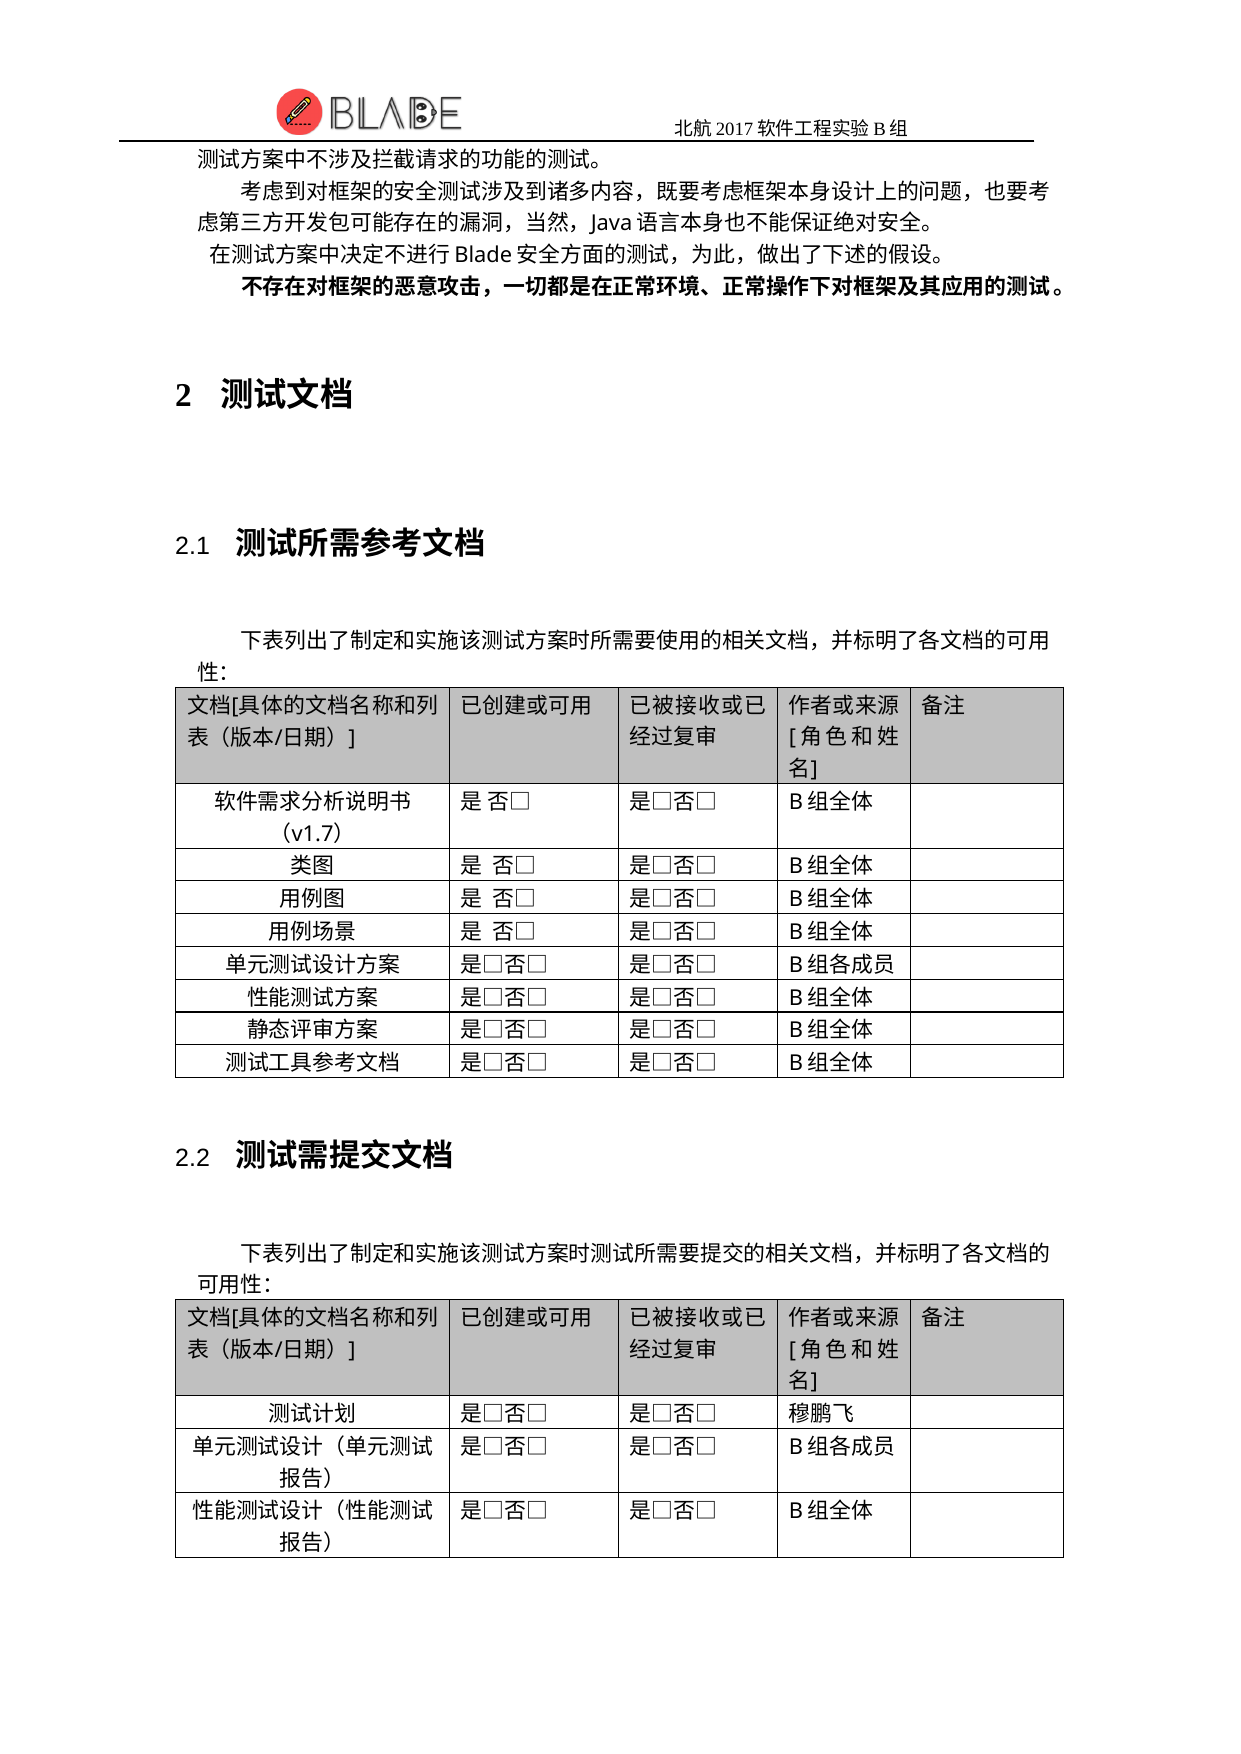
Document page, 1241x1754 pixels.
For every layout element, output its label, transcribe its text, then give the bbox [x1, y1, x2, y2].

table_header 已被接收或已经过复审 [619, 688, 777, 783]
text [197, 142, 1053, 174]
table_cell 是□否□ [619, 980, 777, 1011]
table_cell 是□否□ [619, 947, 777, 979]
table_cell 是□否□ [619, 1045, 777, 1077]
table_cell 是 否□ [450, 784, 618, 847]
table_cell B组全体 [778, 881, 910, 913]
table_cell B组全体 [778, 784, 910, 847]
table_cell 是□否□ [450, 947, 618, 979]
text 下表列出了制定和实施该测试方案时所需要使用的相关文档，并标明了各文档的可用性： [197, 623, 1053, 687]
table_cell 是□否□ [619, 1013, 777, 1044]
table_cell [911, 881, 1063, 913]
table_cell 是□否□ [450, 1045, 618, 1077]
table_cell 测试工具参考文档 [176, 1045, 449, 1077]
table_cell 单元测试设计方案 [176, 947, 449, 979]
table_cell 性能测试方案 [176, 980, 449, 1011]
table_cell 静态评审方案 [176, 1013, 449, 1044]
table_cell 是□否□ [619, 1396, 777, 1428]
table_cell [911, 914, 1063, 946]
table_cell 是 否□ [450, 881, 618, 913]
table_cell B组全体 [778, 980, 910, 1011]
table_header 文档[具体的文档名称和列表（版本/日期）] [176, 688, 449, 783]
table_cell B组全体 [778, 914, 910, 946]
table_cell 是□否□ [619, 784, 777, 847]
table_cell 是□否□ [619, 914, 777, 946]
table_cell [911, 1493, 1063, 1557]
table_cell [911, 1396, 1063, 1428]
table_header 备注 [911, 688, 1063, 783]
subtitle 测试需提交文档 [175, 1130, 1031, 1176]
text 在测试方案中决定不进行Blade安全方面的测试，为此，做出了下述的假设。 [175, 237, 1053, 269]
table_cell [911, 849, 1063, 880]
table_cell 软件需求分析说明书（v1.7） [176, 784, 449, 847]
table_cell B组全体 [778, 1013, 910, 1044]
table_cell [911, 947, 1063, 979]
table_header 已被接收或已经过复审 [619, 1300, 777, 1395]
table_cell 是□否□ [450, 1493, 618, 1557]
table_cell 性能测试设计（性能测试报告） [176, 1493, 449, 1557]
text 下表列出了制定和实施该测试方案时测试所需要提交的相关文档，并标明了各文档的可用性： [197, 1236, 1053, 1299]
table_cell [911, 784, 1063, 847]
table_cell [911, 980, 1063, 1011]
table_header 已创建或可用 [450, 688, 618, 783]
table_cell 是□否□ [450, 980, 618, 1011]
table_cell 是□否□ [619, 1429, 777, 1492]
table_cell 穆鹏飞 [778, 1396, 910, 1428]
table_cell B组全体 [778, 1045, 910, 1077]
table_cell 是□否□ [619, 849, 777, 880]
table_header 作者或来源[角色和姓名] [778, 1300, 910, 1395]
table_cell B组全体 [778, 849, 910, 880]
table_cell [911, 1045, 1063, 1077]
table_cell [911, 1013, 1063, 1044]
subtitle 测试所需参考文档 [175, 518, 1031, 563]
table_cell 类图 [176, 849, 449, 880]
table_cell 用例场景 [176, 914, 449, 946]
table_cell 测试计划 [176, 1396, 449, 1428]
table_header 已创建或可用 [450, 1300, 618, 1395]
table_cell 用例图 [176, 881, 449, 913]
table_cell 是 否□ [450, 849, 618, 880]
table_header 文档[具体的文档名称和列表（版本/日期）] [176, 1300, 449, 1395]
table_cell 是 否□ [450, 914, 618, 946]
text 考虑到对框架的安全测试涉及到诸多内容，既要考虑框架本身设计上的问题，也要考虑第三方开发包可能存在的漏洞，当然，Java语言本身也不能保证绝对安全。 [197, 174, 1053, 237]
table_cell [911, 1429, 1063, 1492]
table_cell B组各成员 [778, 1429, 910, 1492]
table_cell 是□否□ [450, 1396, 618, 1428]
picture [276, 88, 462, 135]
table_cell 是□否□ [450, 1429, 618, 1492]
text 不存在对框架的恶意攻击，一切都是在正常环境、正常操作下对框架及其应用的测试。 [197, 269, 1053, 332]
table_cell B组全体 [778, 1493, 910, 1557]
table_header 作者或来源[角色和姓名] [778, 688, 910, 783]
table_cell 是□否□ [619, 1493, 777, 1557]
subtitle 测试文档 [175, 368, 1053, 416]
table_cell 是□否□ [450, 1013, 618, 1044]
table_cell B组各成员 [778, 947, 910, 979]
table_cell 是□否□ [619, 881, 777, 913]
table_cell 单元测试设计（单元测试报告） [176, 1429, 449, 1492]
table_header 备注 [911, 1300, 1063, 1395]
